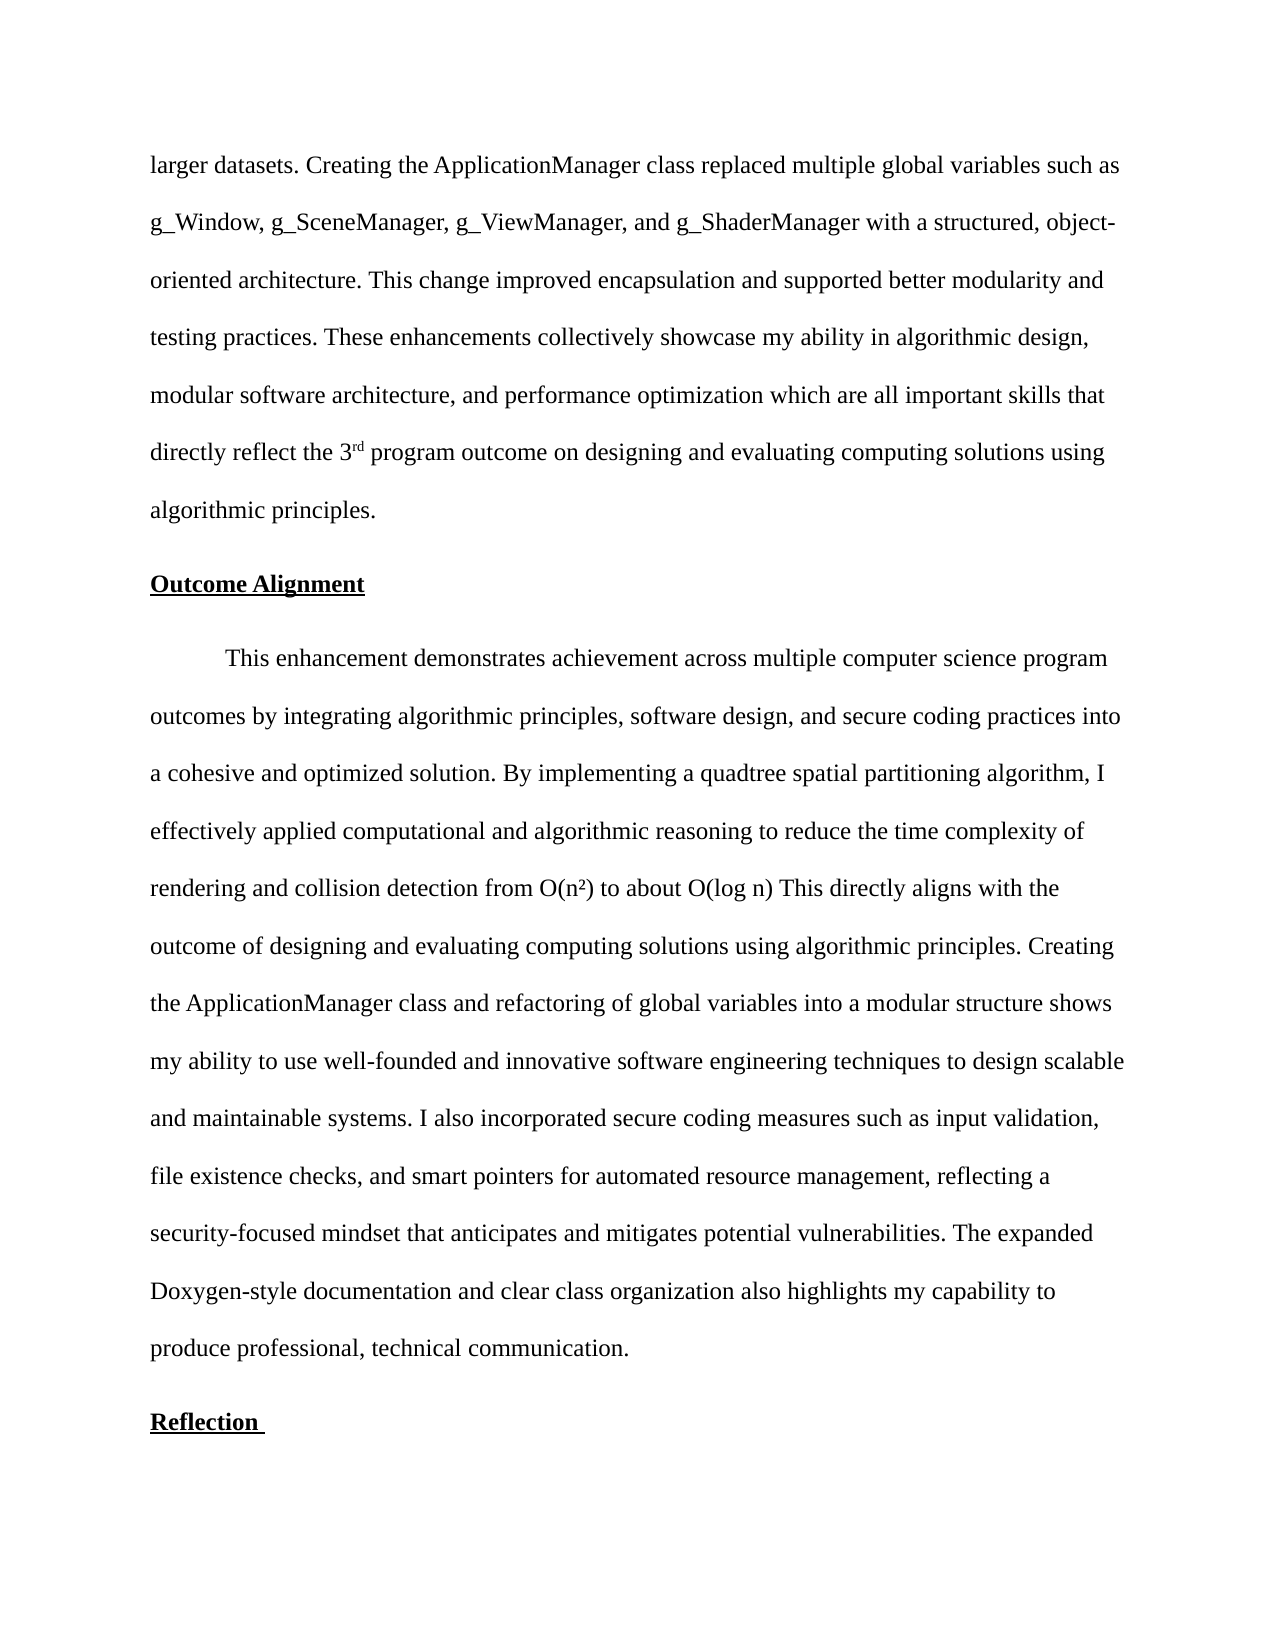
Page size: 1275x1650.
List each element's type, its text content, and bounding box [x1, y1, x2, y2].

text Outcome Alignment [150, 569, 1125, 598]
text Reflection [150, 1407, 1125, 1436]
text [150, 150, 1125, 524]
text This enhancement demonstrates achievement across multiple computer science program outcomes by integrating algorithmic principles, software design, and secure coding practices into a cohesive and optimized solution. By implementing a quadtree spatial partitioning algorithm, I effectively applied computational and algorithmic reasoning to reduce the time complexity of rendering and collision detection from O(n²) to about O(log n) This directly aligns with the outcome of designing and evaluating computing solutions using algorithmic principles. Creating the ApplicationManager class and refactoring of global variables into a modular structure shows my ability to use well-founded and innovative software engineering techniques to design scalable and maintainable systems. I also incorporated secure coding measures such as input validation, file existence checks, and smart pointers for automated resource management, reflecting a security-focused mindset that anticipates and mitigates potential vulnerabilities. The expanded Doxygen-style documentation and clear class organization also highlights my capability to produce professional, technical communication. [150, 643, 1125, 1362]
